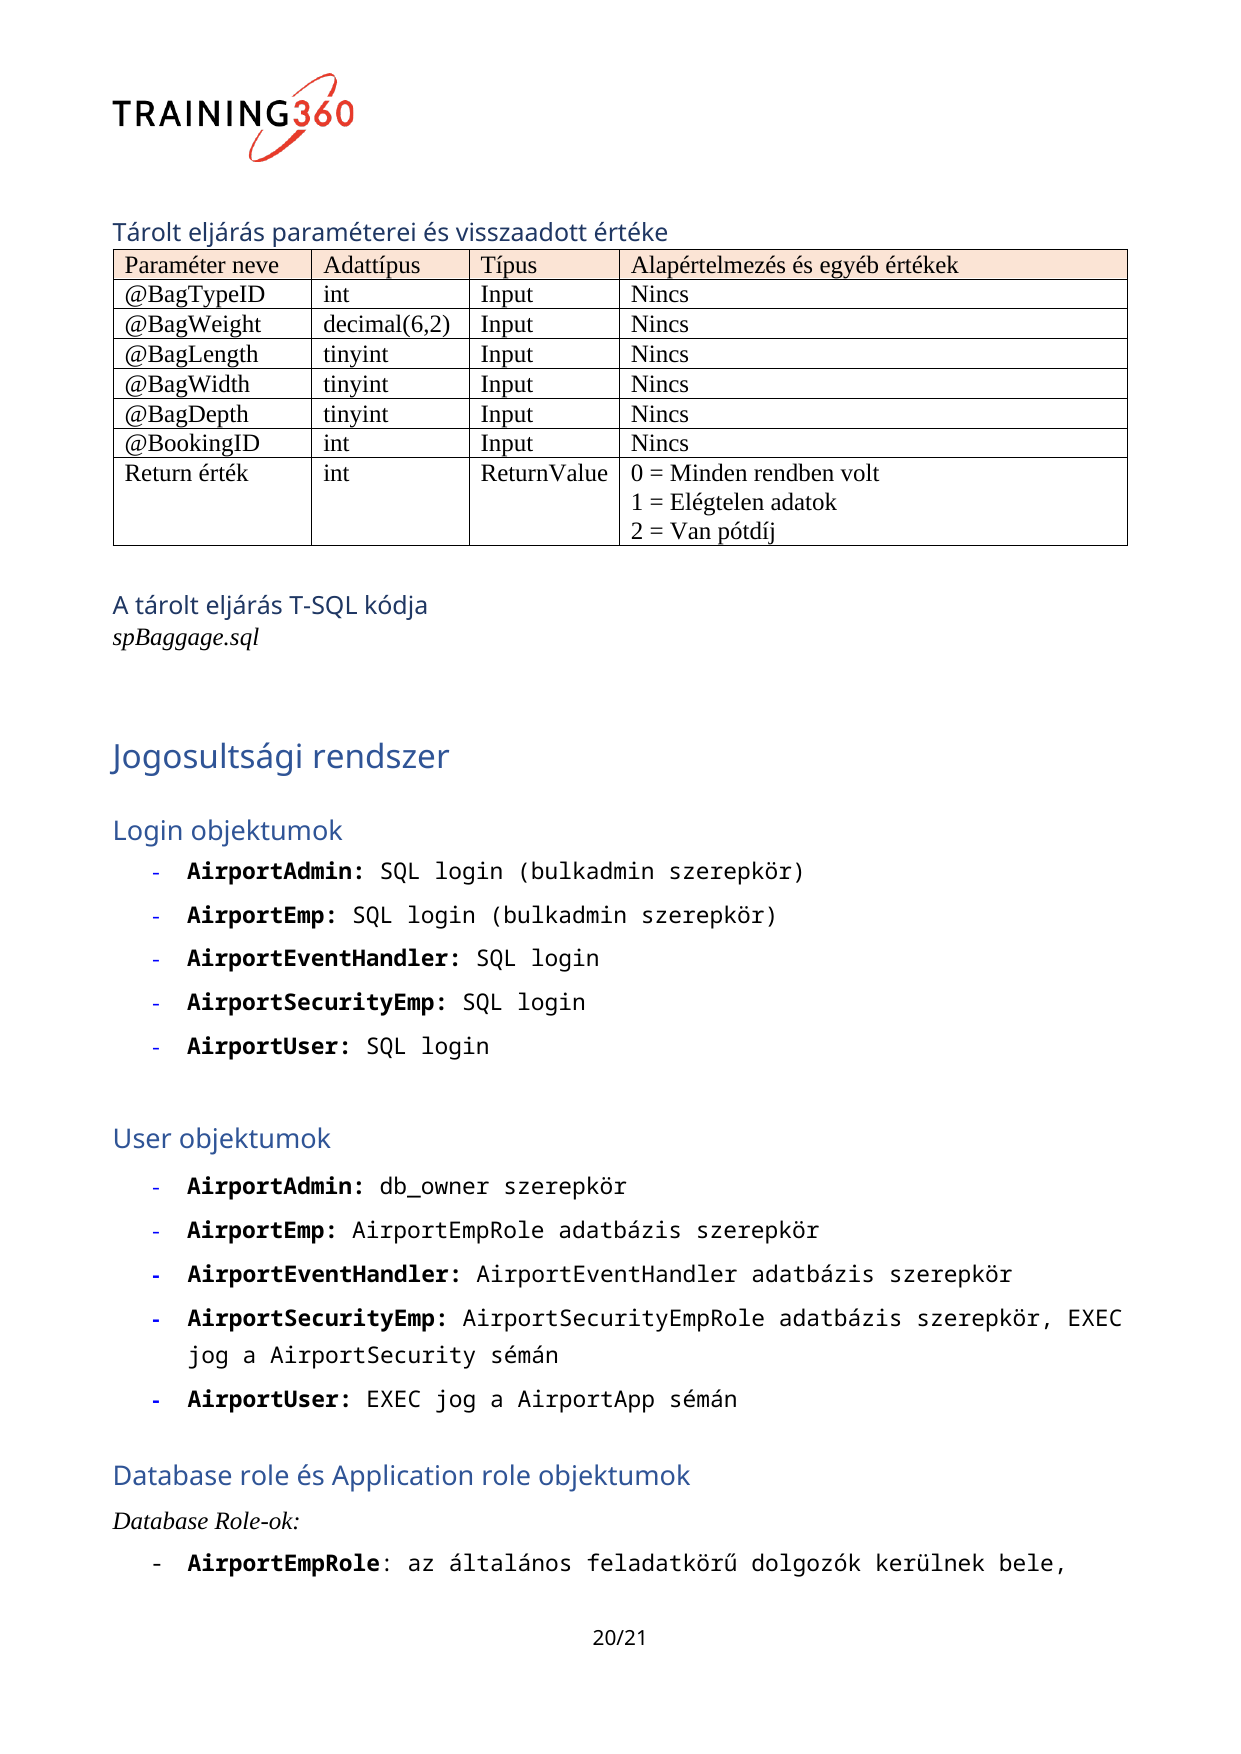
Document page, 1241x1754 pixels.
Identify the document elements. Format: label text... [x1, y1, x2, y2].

list AirportUser: SQL login [150, 1030, 1128, 1061]
table_cell @BagTypeID [114, 280, 311, 308]
table_cell @BagLength [114, 339, 311, 368]
text spBaggage.sql [112, 622, 1128, 651]
table_cell Nincs [620, 399, 1127, 427]
list AirportEmpRole: az általános feladatkörű dolgozók kerülnek bele, [150, 1547, 1128, 1578]
table_cell decimal(6,2) [312, 309, 469, 338]
table_header Típus [470, 250, 619, 278]
subtitle Database role és Application role objektumok [112, 1456, 1128, 1493]
table_cell Input [470, 369, 619, 398]
table_cell Input [470, 399, 619, 427]
list AirportEventHandler: AirportEventHandler adatbázis szerepkör [150, 1258, 1128, 1289]
text Database Role-ok: [112, 1506, 1128, 1535]
table_cell @BagDepth [114, 399, 311, 427]
table_cell ReturnValue [470, 458, 619, 544]
table_cell Input [470, 280, 619, 308]
picture [112, 73, 354, 162]
table_cell Input [470, 309, 619, 338]
table_cell tinyint [312, 399, 469, 427]
list AirportUser: EXEC jog a AirportApp sémán [150, 1383, 1128, 1414]
table_cell Input [470, 429, 619, 457]
table_cell Nincs [620, 280, 1127, 308]
table_cell Nincs [620, 429, 1127, 457]
table_cell @BagWidth [114, 369, 311, 398]
table_cell @BookingID [114, 429, 311, 457]
table_header Adattípus [312, 250, 469, 278]
table_cell Return érték [114, 458, 311, 544]
list AirportAdmin: db_owner szerepkör [150, 1170, 1128, 1201]
subtitle Tárolt eljárás paraméterei és visszaadott értéke [112, 215, 1128, 249]
table_cell @BagWeight [114, 309, 311, 338]
table_header Paraméter neve [114, 250, 311, 278]
table_cell 0 = Minden rendben volt 1 = Elégtelen adatok 2 = Van pótdíj [620, 458, 1127, 544]
table_cell Nincs [620, 309, 1127, 338]
subtitle Jogosultsági rendszer [112, 733, 1128, 779]
table_cell tinyint [312, 369, 469, 398]
table_cell int [312, 458, 469, 544]
table_cell int [312, 429, 469, 457]
table_cell Nincs [620, 369, 1127, 398]
table_cell int [312, 280, 469, 308]
list AirportEventHandler: SQL login [150, 942, 1128, 973]
table_cell tinyint [312, 339, 469, 368]
subtitle Login objektumok [112, 812, 1128, 848]
list AirportSecurityEmp: SQL login [150, 986, 1128, 1017]
table_cell Input [470, 339, 619, 368]
table_cell Nincs [620, 339, 1127, 368]
list AirportEmp: AirportEmpRole adatbázis szerepkör [150, 1214, 1128, 1245]
subtitle A tárolt eljárás T-SQL kódja [112, 588, 1128, 622]
list AirportSecurityEmp: AirportSecurityEmpRole adatbázis szerepkör, EXEC jog a AirportSecurity sémán [150, 1301, 1128, 1370]
list AirportEmp: SQL login (bulkadmin szerepkör) [150, 898, 1128, 930]
list AirportAdmin: SQL login (bulkadmin szerepkör) [150, 855, 1128, 886]
table_header Alapértelmezés és egyéb értékek [620, 250, 1127, 278]
subtitle User objektumok [112, 1120, 1128, 1157]
